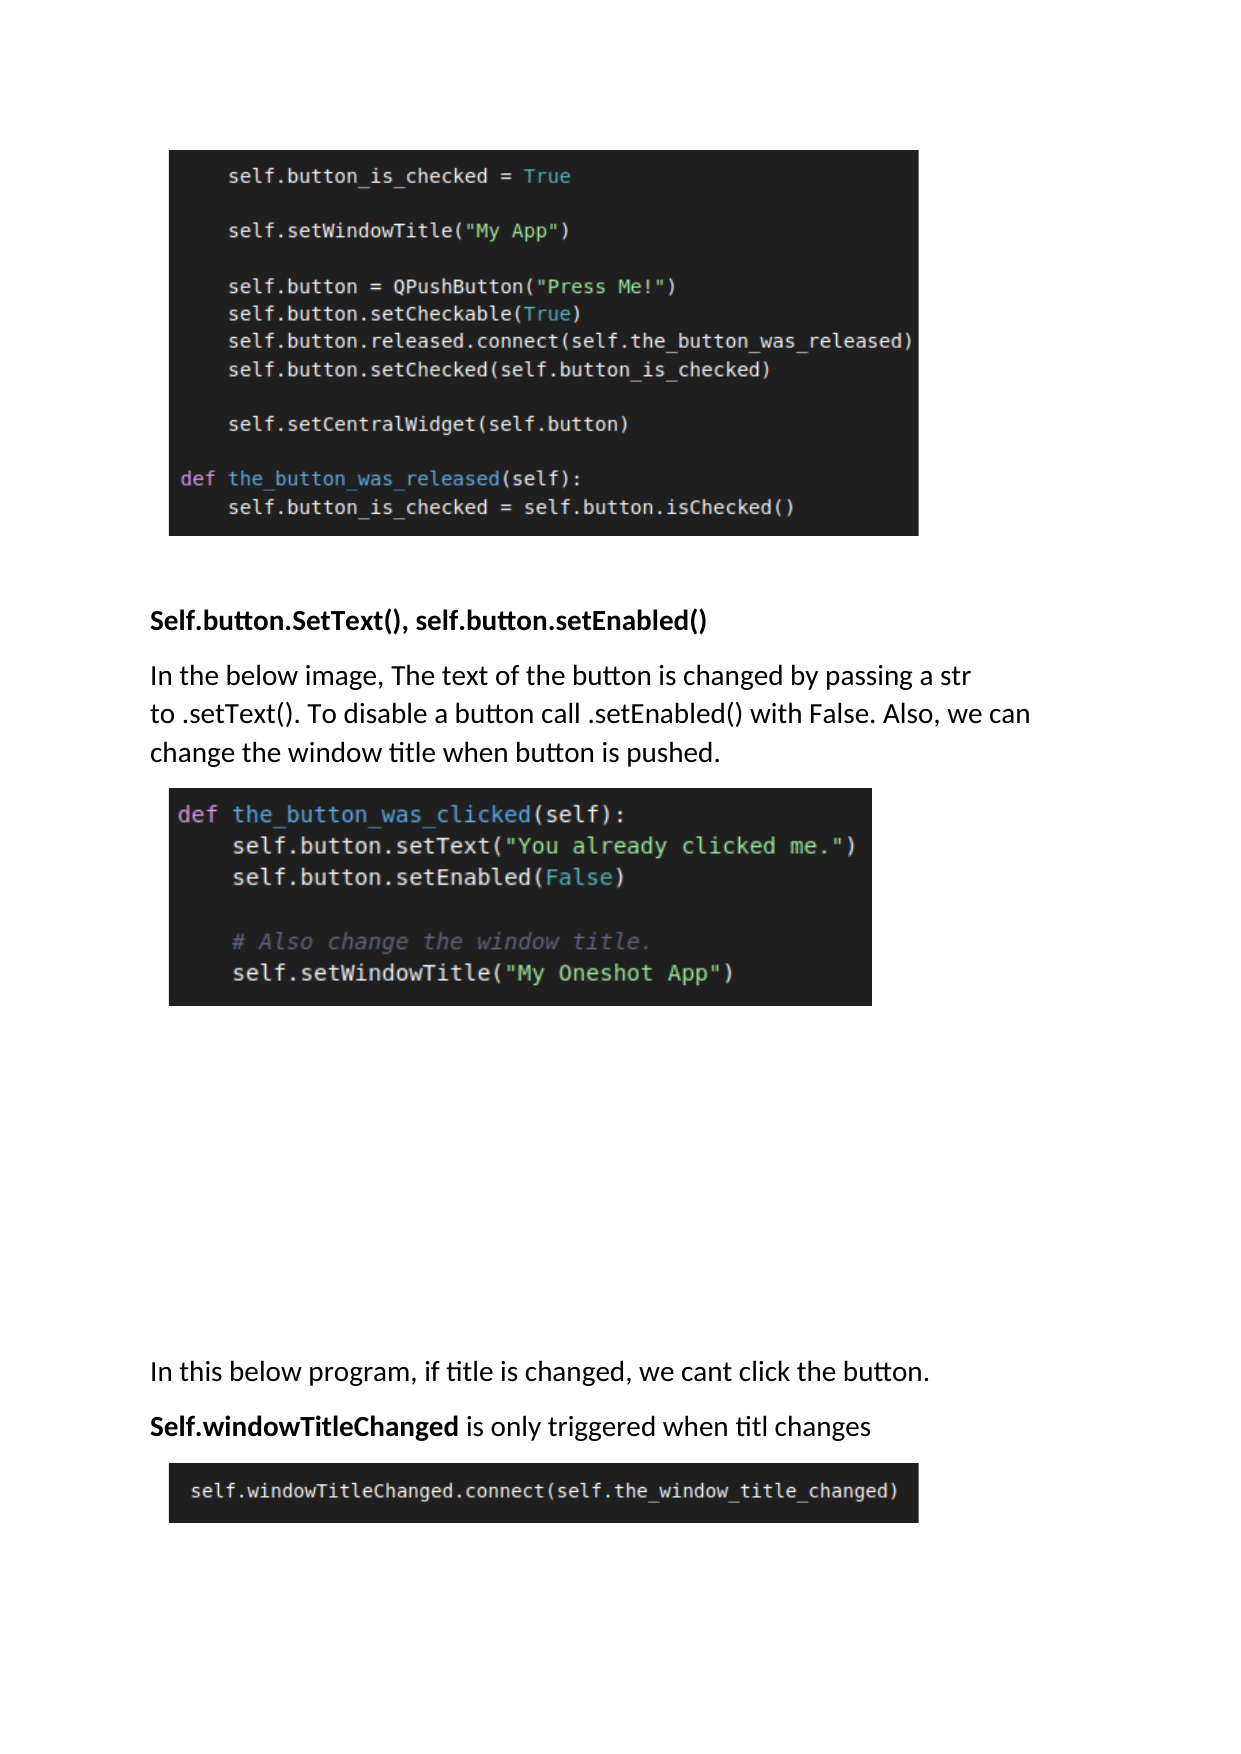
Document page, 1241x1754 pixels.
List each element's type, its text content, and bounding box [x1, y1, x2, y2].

text In this below program, if title is changed, we cant click the button. [150, 1353, 1090, 1388]
text Self.button.SetText(), self.button.setEnabled() [150, 602, 1090, 637]
text Self.windowTitleChanged is only triggered when titl changes [150, 1408, 1090, 1444]
text In the below image, The text of the button is changed by passing a str to .setText(). To disable a button call .setEnabled() with False. Also, we can change the window title when button is pushed. [150, 657, 1090, 769]
